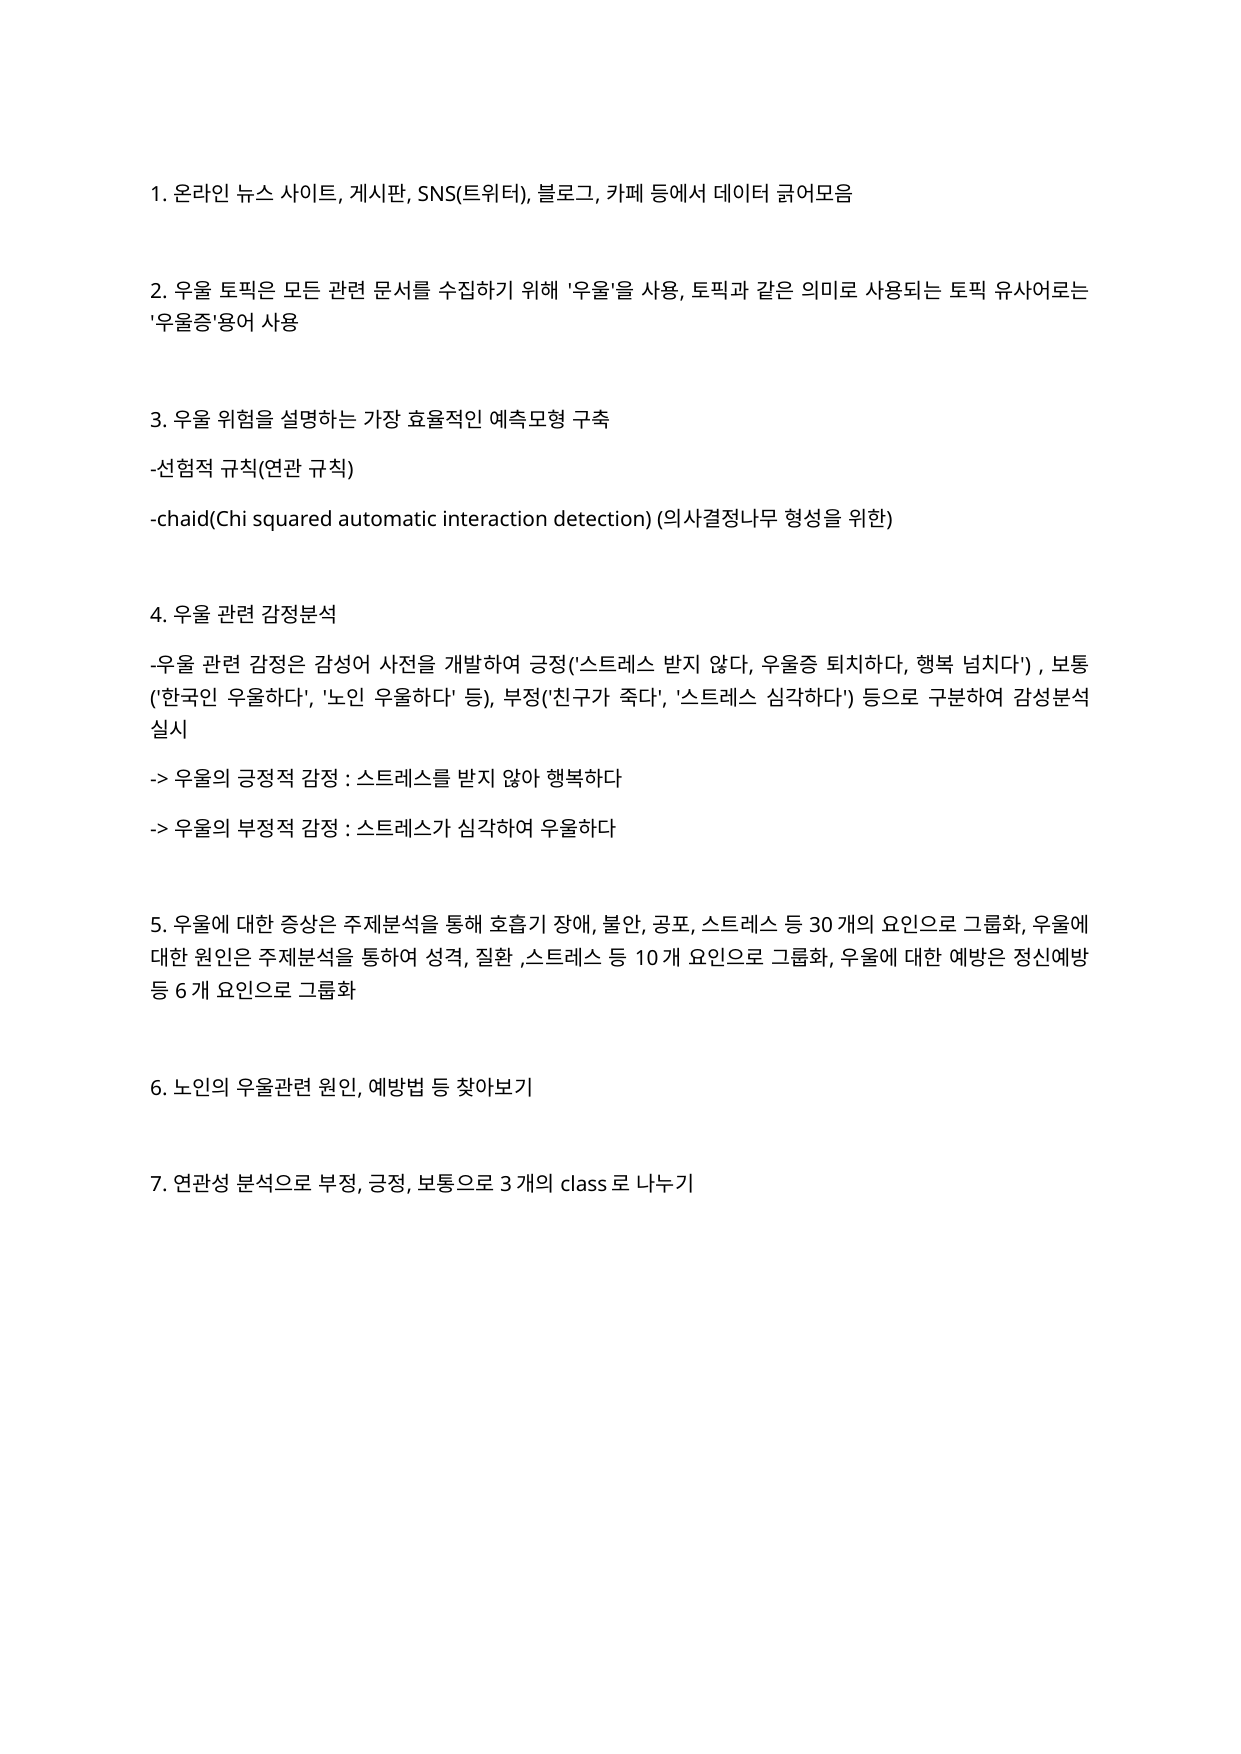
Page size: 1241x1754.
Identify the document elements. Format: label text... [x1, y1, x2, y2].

text -> 우울의 긍정적 감정 : 스트레스를 받지 않아 행복하다 [150, 763, 1090, 793]
text 6. 노인의 우울관련 원인, 예방법 등 찾아보기 [150, 1071, 1090, 1101]
text 2. 우울 토픽은 모든 관련 문서를 수집하기 위해 '우울'을 사용, 토픽과 같은 의미로 사용되는 토픽 유사어로는 '우울증'용어 사용 [150, 274, 1090, 337]
text 7. 연관성 분석으로 부정, 긍정, 보통으로 3개의 class로 나누기 [150, 1167, 1090, 1198]
text -chaid(Chi squared automatic interaction detection) (의사결정나무 형성을 위한) [150, 502, 1090, 532]
text -우울 관련 감정은 감성어 사전을 개발하여 긍정('스트레스 받지 않다, 우울증 퇴치하다, 행복 넘치다') , 보통('한국인 우울하다', '노인 우울하다' 등), 부정('친구가 죽다', '스트레스 심각하다') 등으로 구분하여 감성분석 실시 [150, 648, 1090, 744]
text -선험적 규칙(연관 규칙) [150, 453, 1090, 483]
text 4. 우울 관련 감정분석 [150, 599, 1090, 629]
text -> 우울의 부정적 감정 : 스트레스가 심각하여 우울하다 [150, 812, 1090, 842]
text 1. 온라인 뉴스 사이트, 게시판, SNS(트위터), 블로그, 카페 등에서 데이터 긁어모음 [150, 177, 1090, 207]
text 5. 우울에 대한 증상은 주제분석을 통해 호흡기 장애, 불안, 공포, 스트레스 등 30개의 요인으로 그룹화, 우울에 대한 원인은 주제분석을 통하여 성격, 질환 ,스트레스 등 10개 요인으로 그룹화, 우울에 대한 예방은 정신예방 등 6개 요인으로 그룹화 [150, 909, 1090, 1004]
text 3. 우울 위험을 설명하는 가장 효율적인 예측모형 구축 [150, 403, 1090, 433]
